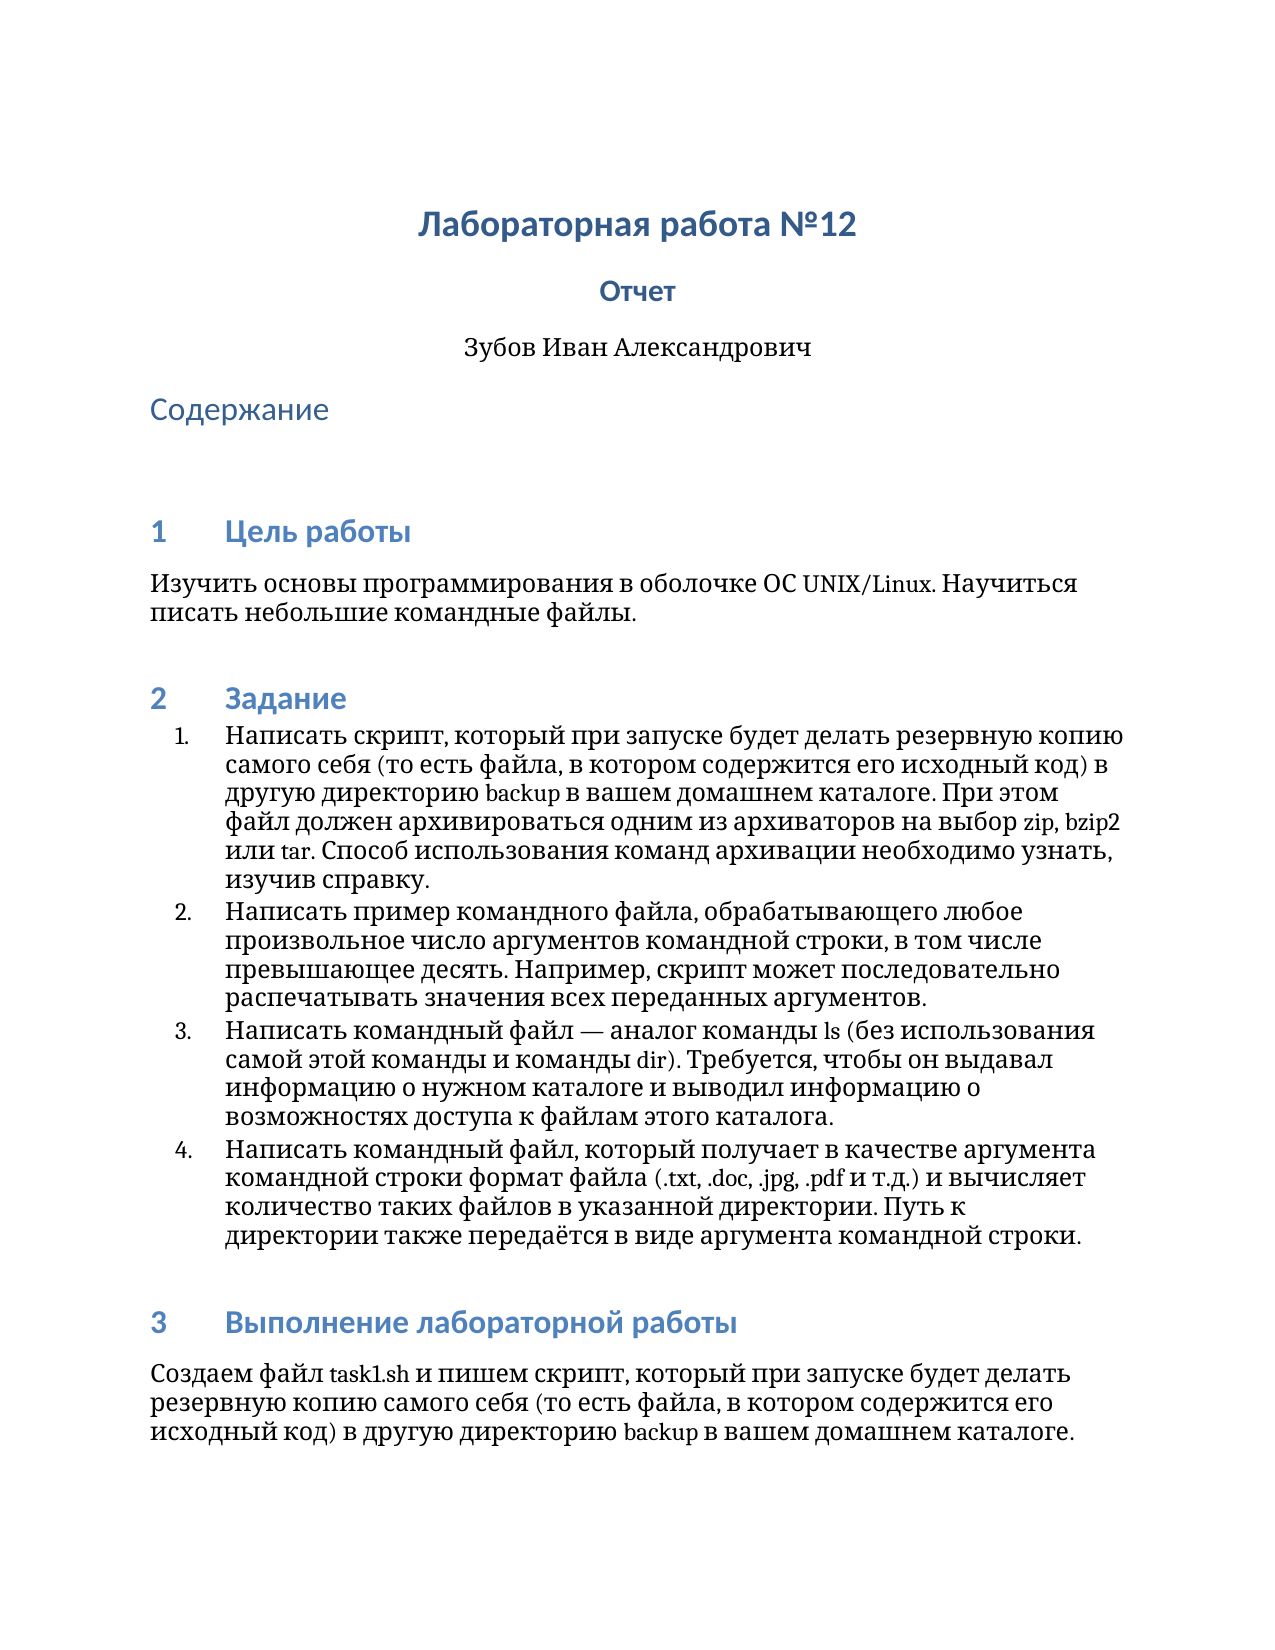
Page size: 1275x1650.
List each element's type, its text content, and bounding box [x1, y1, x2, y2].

subtitle Отчет [150, 271, 1125, 309]
text Зубов Иван Александрович [150, 334, 1125, 363]
subtitle 1 Цель работы [150, 510, 1125, 551]
text Изучить основы программирования в оболочке ОС UNIX/Linux. Научиться писать небольшие командные файлы. [150, 570, 1125, 627]
list Написать пример командного файла, обрабатывающего любое произвольное число аргументов командной строки, в том числе превышающее десять. Например, скрипт может последовательно распечатывать значения всех переданных аргументов. [175, 898, 1125, 1013]
list Написать командный файл — аналог команды ls (без использования самой этой команды и команды dir). Требуется, чтобы он выдавал информацию о нужном каталоге и выводил информацию о возможностях доступа к файлам этого каталога. [175, 1017, 1125, 1132]
subtitle 2 Задание [150, 677, 1125, 718]
title Лабораторная работа №12 [150, 200, 1125, 246]
list Написать скрипт, который при запуске будет делать резервную копию самого себя (то есть файла, в котором содержится его исходный код) в другую директорию backup в вашем домашнем каталоге. При этом файл должен архивироваться одним из архиваторов на выбор zip, bzip2 или tar. Способ использования команд архивации необходимо узнать, изучив справку. [175, 722, 1125, 894]
list Написать командный файл, который получает в качестве аргумента командной строки формат файла (.txt, .doc, .jpg, .pdf и т.д.) и вычисляет количество таких файлов в указанной директории. Путь к директории также передаётся в виде аргумента командной строки. [175, 1136, 1125, 1251]
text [150, 1360, 1125, 1446]
subtitle 3 Выполнение лабораторной работы [150, 1301, 1125, 1341]
